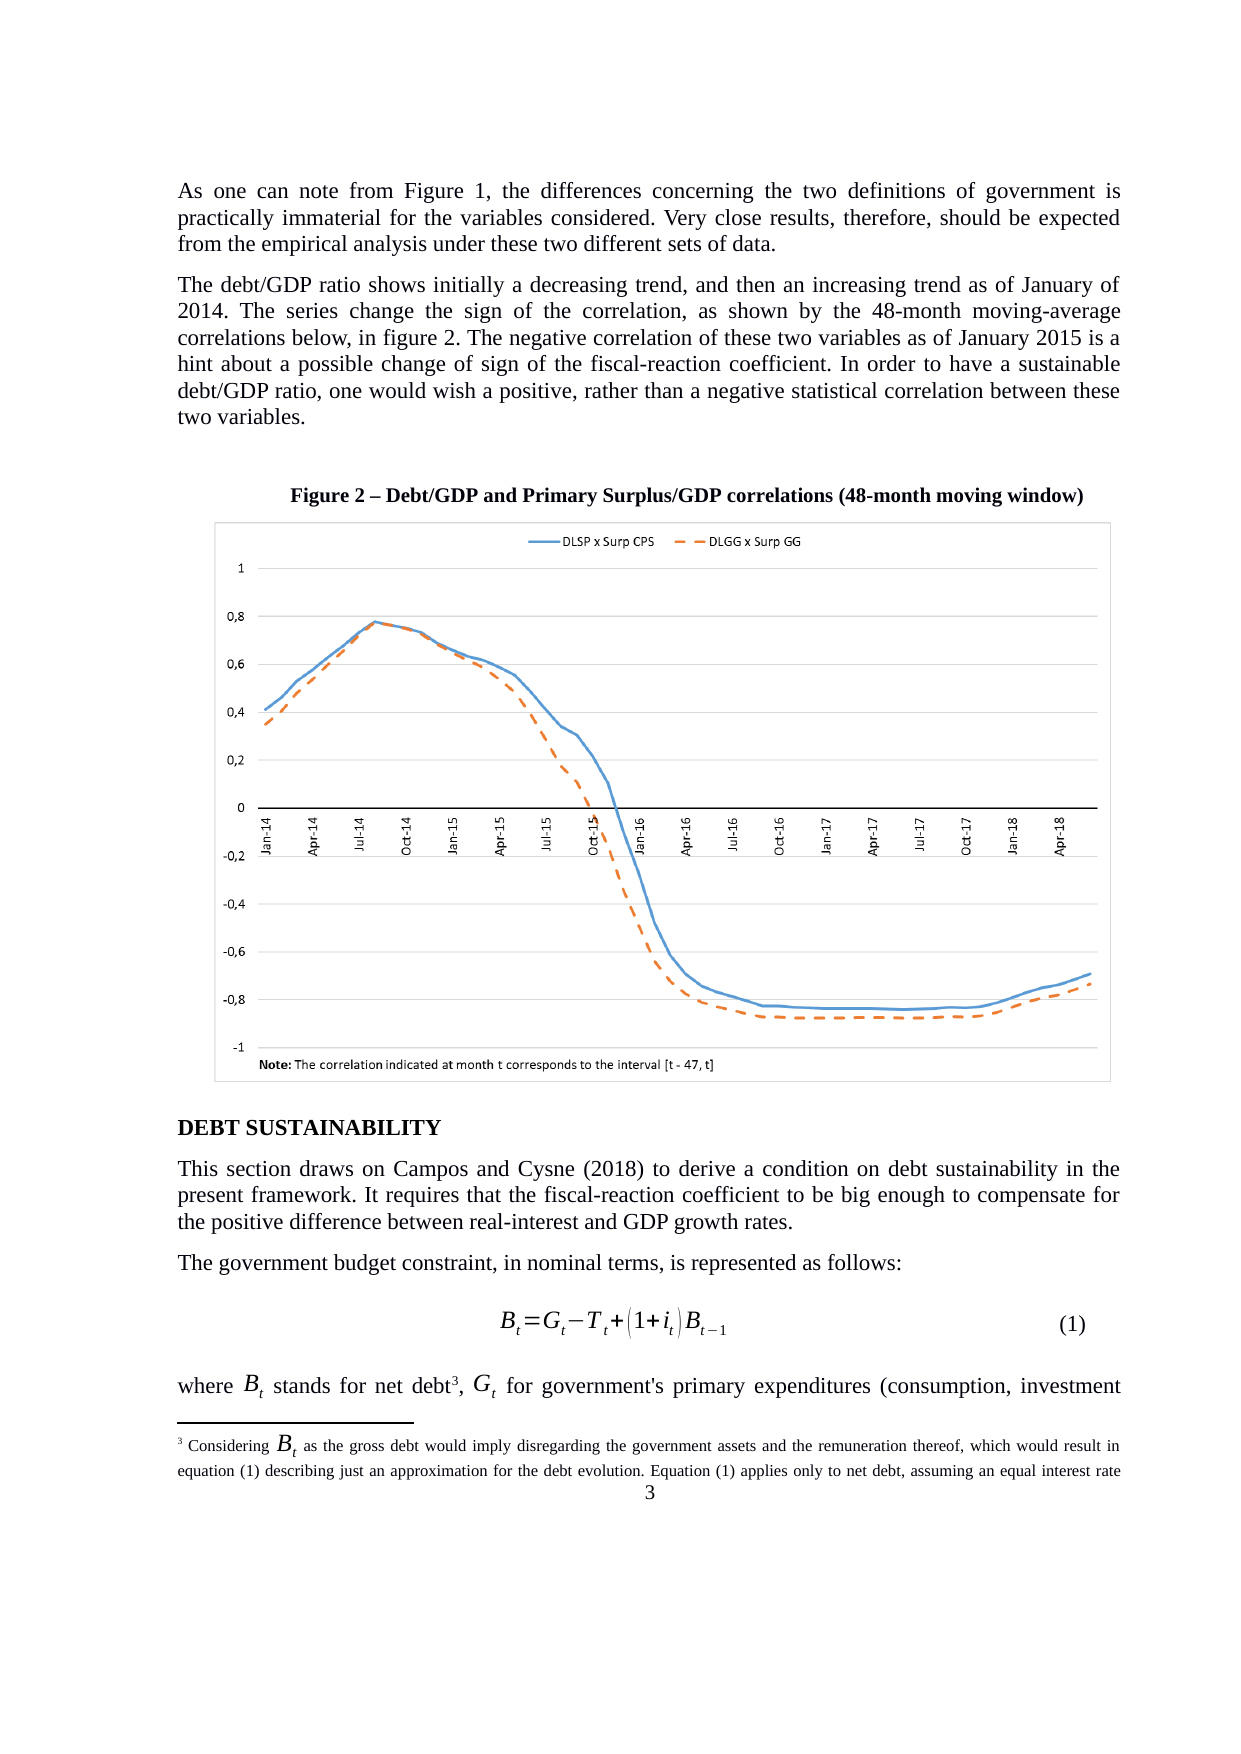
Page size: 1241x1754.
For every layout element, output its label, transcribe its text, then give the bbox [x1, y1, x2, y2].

text The debt/GDP ratio shows initially a decreasing trend, and then an increasing trend as of January of 2014. The series change the sign of the correlation, as shown by the 48-month moving-average correlations below, in figure 2. The negative correlation of these two variables as of January 2015 is a hint about a possible change of sign of the fiscal-reaction coefficient. In order to have a sustainable debt/GDP ratio, one would wish a positive, rather than a negative statistical correlation between these two variables. [177, 271, 1122, 429]
text Figure 2 – Debt/GDP and Primary Surplus/GDP correlations (48-month moving window) [252, 483, 1122, 507]
text This section draws on Campos and Cysne (2018) to derive a condition on debt sustainability in the present framework. It requires that the fiscal-reaction coefficient to be big enough to compensate for the positive difference between real-interest and GDP growth rates. [177, 1155, 1122, 1234]
picture [214, 522, 1111, 1082]
text Debt Sustainability [177, 1114, 1122, 1140]
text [177, 1370, 1122, 1401]
text The government budget constraint, in nominal terms, is represented as follows: [177, 1249, 1122, 1275]
table_header [177, 1290, 1048, 1355]
table_header (1) [1048, 1290, 1121, 1355]
text As one can note from Figure 1, the differences concerning the two definitions of government is practically immaterial for the variables considered. Very close results, therefore, should be expected from the empirical analysis under these two different sets of data. [177, 177, 1122, 256]
